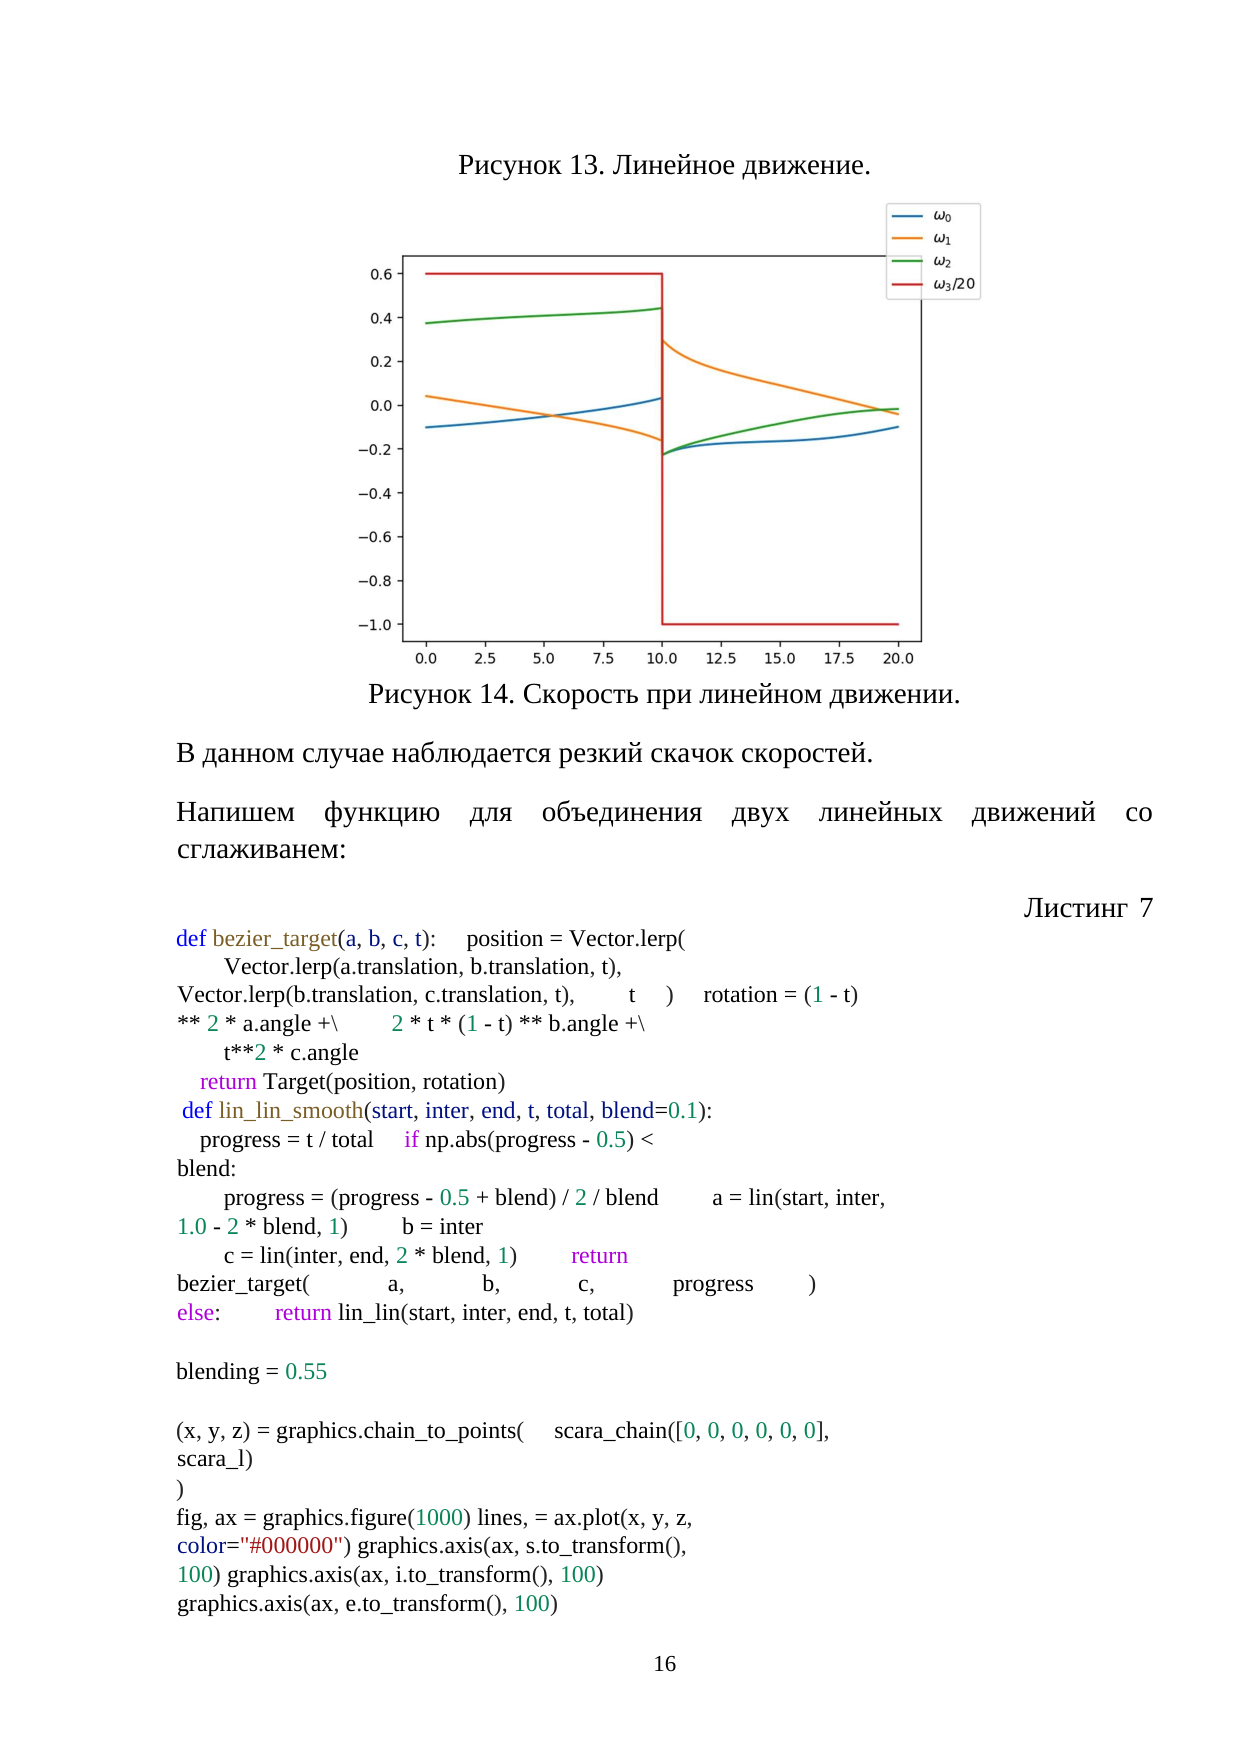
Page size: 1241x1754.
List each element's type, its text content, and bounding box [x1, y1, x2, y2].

text Vector.lerp(a.translation, b.translation, t), Vector.lerp(b.translation, c.translation, t), t ) rotation = (1 - t) ** 2 * a.angle +\ 2 * t * (1 - t) ** b.angle +\ [176, 952, 875, 1037]
text Рисунок 13. Линейное движение. [177, 147, 1152, 181]
text progress = t / total if np.abs(progress - 0.5) < blend: [176, 1125, 678, 1182]
text fig, ax = graphics.figure(1000) lines, = ax.plot(x, y, z, color="#000000") graphics.axis(ax, s.to_transform(), 100) graphics.axis(ax, i.to_transform(), 100) graphics.axis(ax, e.to_transform(), 100) [176, 1503, 731, 1616]
text (x, y, z) = graphics.chain_to_points( scara_chain([0, 0, 0, 0, 0, 0], scara_l) [176, 1416, 875, 1472]
text Листинг 7 def bezier_target(a, b, c, t): position = Vector.lerp( [176, 890, 1153, 952]
text Напишем функцию для объединения двух линейных движений со сглаживанем: [176, 794, 1153, 865]
text В данном случае наблюдается резкий скачок скоростей. [176, 735, 1153, 769]
text def lin_lin_smooth(start, inter, end, t, total, blend=0.1): [176, 1096, 954, 1124]
text return Target(position, rotation) [176, 1067, 1048, 1095]
text progress = (progress - 0.5 + blend) / 2 / blend a = lin(start, inter, 1.0 - 2 * blend, 1) b = inter [176, 1183, 902, 1239]
picture [341, 199, 988, 674]
text Рисунок 14. Скорость при линейном движении. [177, 676, 1152, 710]
text ) [176, 1473, 640, 1501]
text c = lin(inter, end, 2 * blend, 1) return bezier_target( a, b, c, progress ) else: return lin_lin(start, inter, end, t, total) [176, 1241, 849, 1326]
text t**2 * c.angle [176, 1038, 1048, 1066]
text blending = 0.55 [176, 1357, 1048, 1384]
